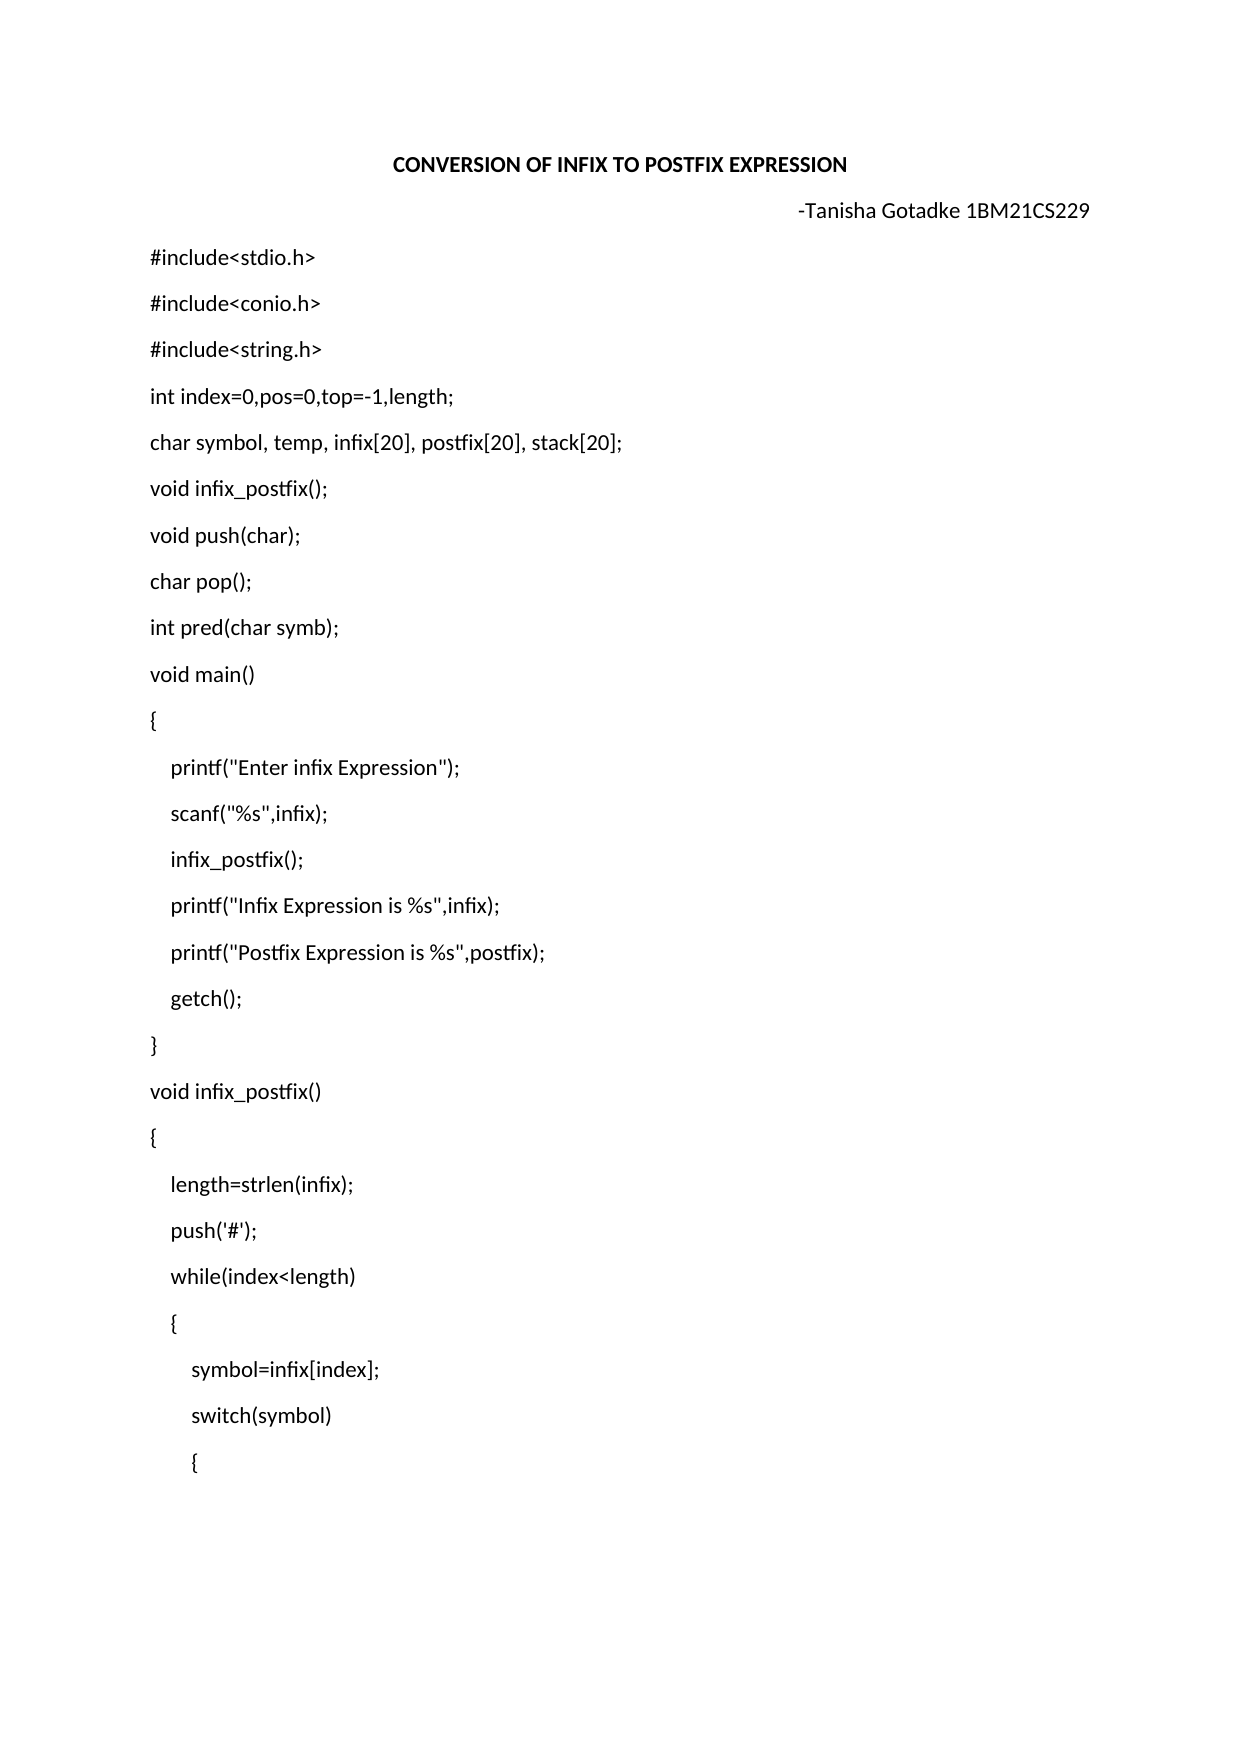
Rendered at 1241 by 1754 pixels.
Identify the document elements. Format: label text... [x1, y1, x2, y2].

text length=strlen(infix); [150, 1170, 1090, 1198]
text int pred(char symb); [150, 613, 1090, 642]
text { [150, 706, 1090, 734]
text printf("Enter infix Expression"); [150, 753, 1090, 781]
text switch(symbol) [150, 1402, 1090, 1429]
text void infix_postfix(); [150, 474, 1090, 502]
text push('#'); [150, 1216, 1090, 1244]
text { [150, 1448, 1090, 1476]
text symbol=infix[index]; [150, 1355, 1090, 1383]
text CONVERSION OF INFIX TO POSTFIX EXPRESSION [150, 150, 1090, 178]
text int index=0,pos=0,top=-1,length; [150, 382, 1090, 410]
text void main() [150, 660, 1090, 688]
text } [150, 1031, 1090, 1059]
text { [150, 1309, 1090, 1337]
text #include<stdio.h> [150, 243, 1090, 271]
text void infix_postfix() [150, 1077, 1090, 1105]
text printf("Infix Expression is %s",infix); [150, 892, 1090, 920]
text -Tanisha Gotadke 1BM21CS229 [150, 196, 1090, 224]
text #include<conio.h> [150, 289, 1090, 317]
text printf("Postfix Expression is %s",postfix); [150, 938, 1090, 966]
text void push(char); [150, 521, 1090, 549]
text char pop(); [150, 567, 1090, 595]
text #include<string.h> [150, 335, 1090, 363]
text infix_postfix(); [150, 845, 1090, 873]
text { [150, 1123, 1090, 1151]
text char symbol, temp, infix[20], postfix[20], stack[20]; [150, 428, 1090, 456]
text while(index<length) [150, 1262, 1090, 1291]
text scanf("%s",infix); [150, 799, 1090, 827]
text getch(); [150, 984, 1090, 1012]
